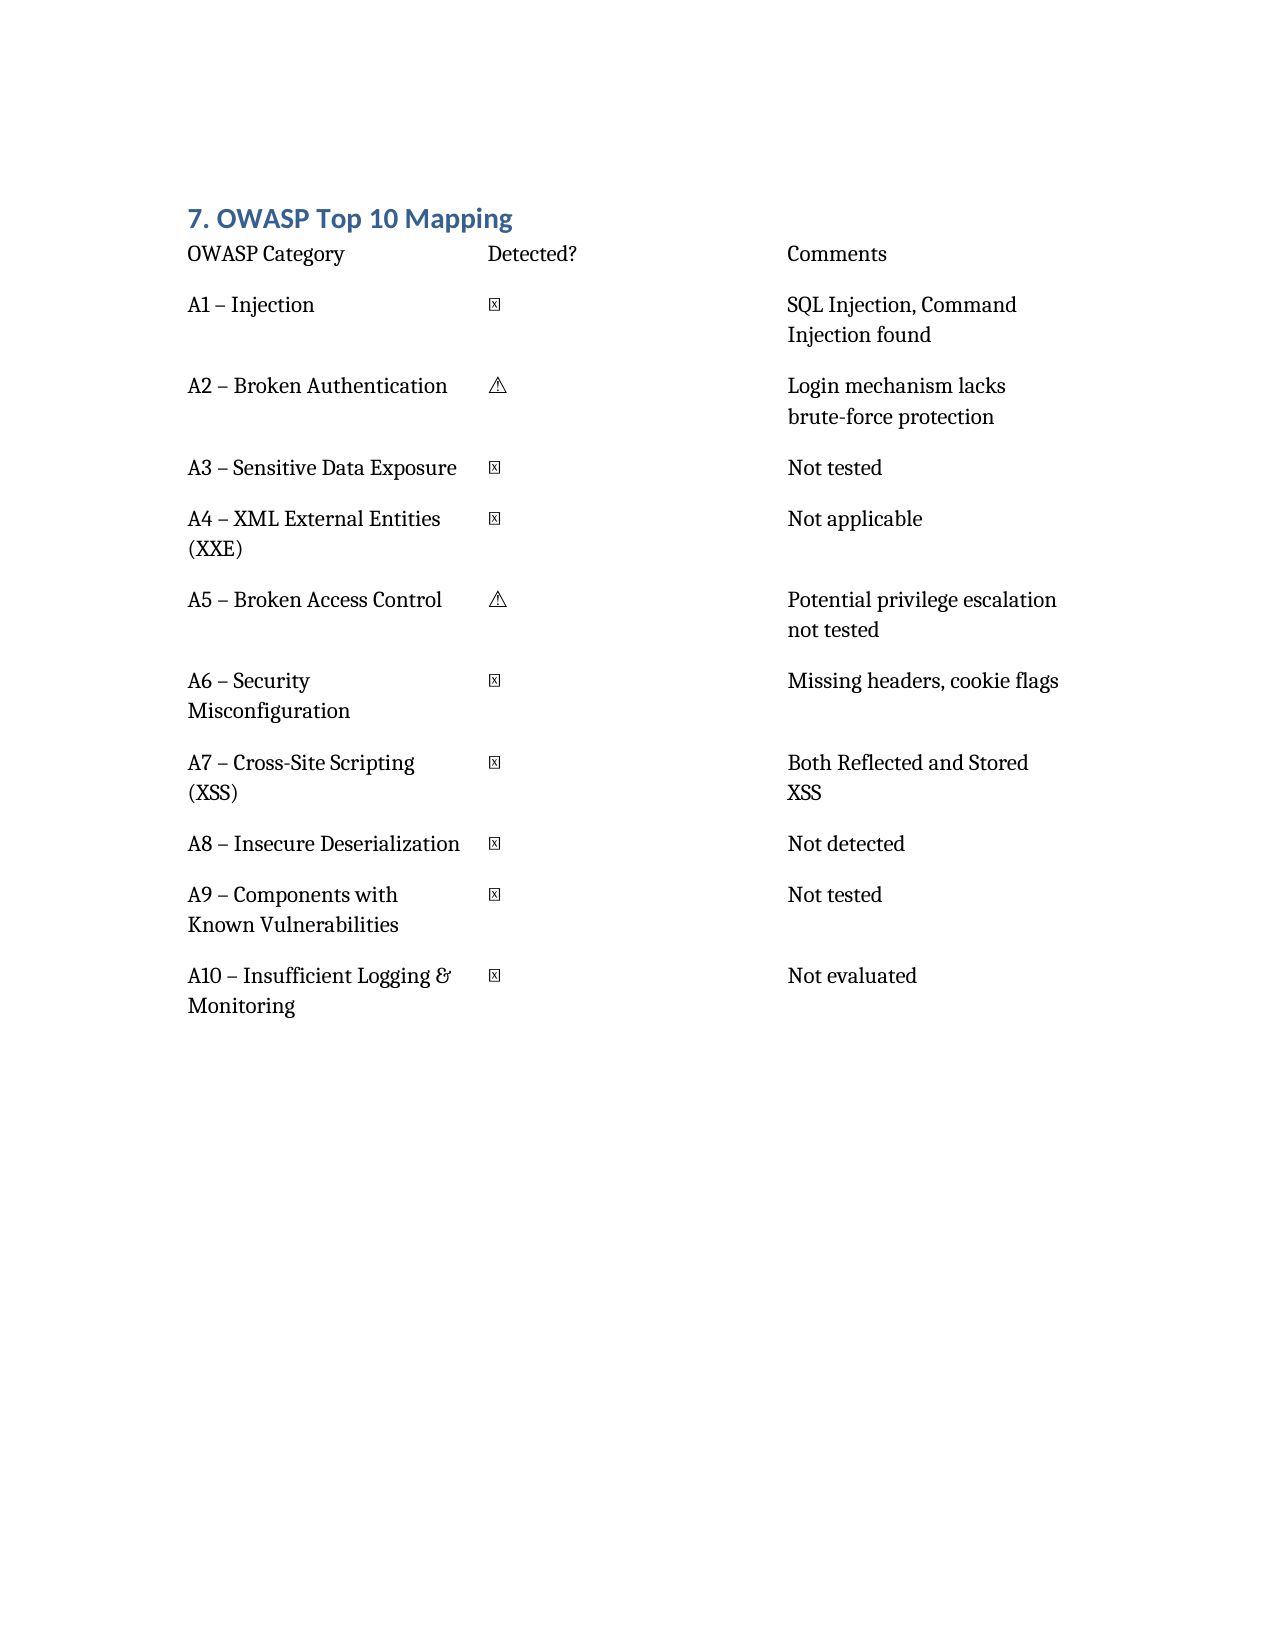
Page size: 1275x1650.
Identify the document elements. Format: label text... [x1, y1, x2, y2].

table_cell A1 – Injection [176, 292, 476, 373]
table_cell ❌ [476, 831, 776, 882]
table_cell A10 – Insufficient Logging & Monitoring [176, 963, 476, 1044]
table_cell Both Reflected and Stored XSS [776, 749, 1076, 831]
table_cell A9 – Components with Known Vulnerabilities [176, 882, 476, 963]
table_cell A3 – Sensitive Data Exposure [176, 455, 476, 506]
table_cell ❌ [476, 506, 776, 587]
table_cell Login mechanism lacks brute-force protection [776, 373, 1076, 454]
table_cell Potential privilege escalation not tested [776, 587, 1076, 668]
table_cell Missing headers, cookie flags [776, 668, 1076, 749]
table_cell ⚠️ [476, 373, 776, 454]
table_cell A6 – Security Misconfiguration [176, 668, 476, 749]
table_cell Not evaluated [776, 963, 1076, 1044]
table_header Detected? [476, 241, 776, 292]
table_cell A8 – Insecure Deserialization [176, 831, 476, 882]
table_cell ❌ [476, 882, 776, 963]
table_cell A7 – Cross-Site Scripting (XSS) [176, 749, 476, 831]
table_cell ✅ [476, 749, 776, 831]
table_cell Not detected [776, 831, 1076, 882]
table_header OWASP Category [176, 241, 476, 292]
table_cell ❌ [476, 963, 776, 1044]
table_cell ✅ [476, 292, 776, 373]
table_header Comments [776, 241, 1076, 292]
table_cell Not tested [776, 455, 1076, 506]
table_cell Not applicable [776, 506, 1076, 587]
table_cell Not tested [776, 882, 1076, 963]
table_cell A2 – Broken Authentication [176, 373, 476, 454]
subtitle 7. OWASP Top 10 Mapping [187, 200, 1087, 236]
table_cell ❌ [476, 455, 776, 506]
table_cell ⚠️ [476, 587, 776, 668]
table_cell A4 – XML External Entities (XXE) [176, 506, 476, 587]
table_cell SQL Injection, Command Injection found [776, 292, 1076, 373]
table_cell A5 – Broken Access Control [176, 587, 476, 668]
table_cell ✅ [476, 668, 776, 749]
